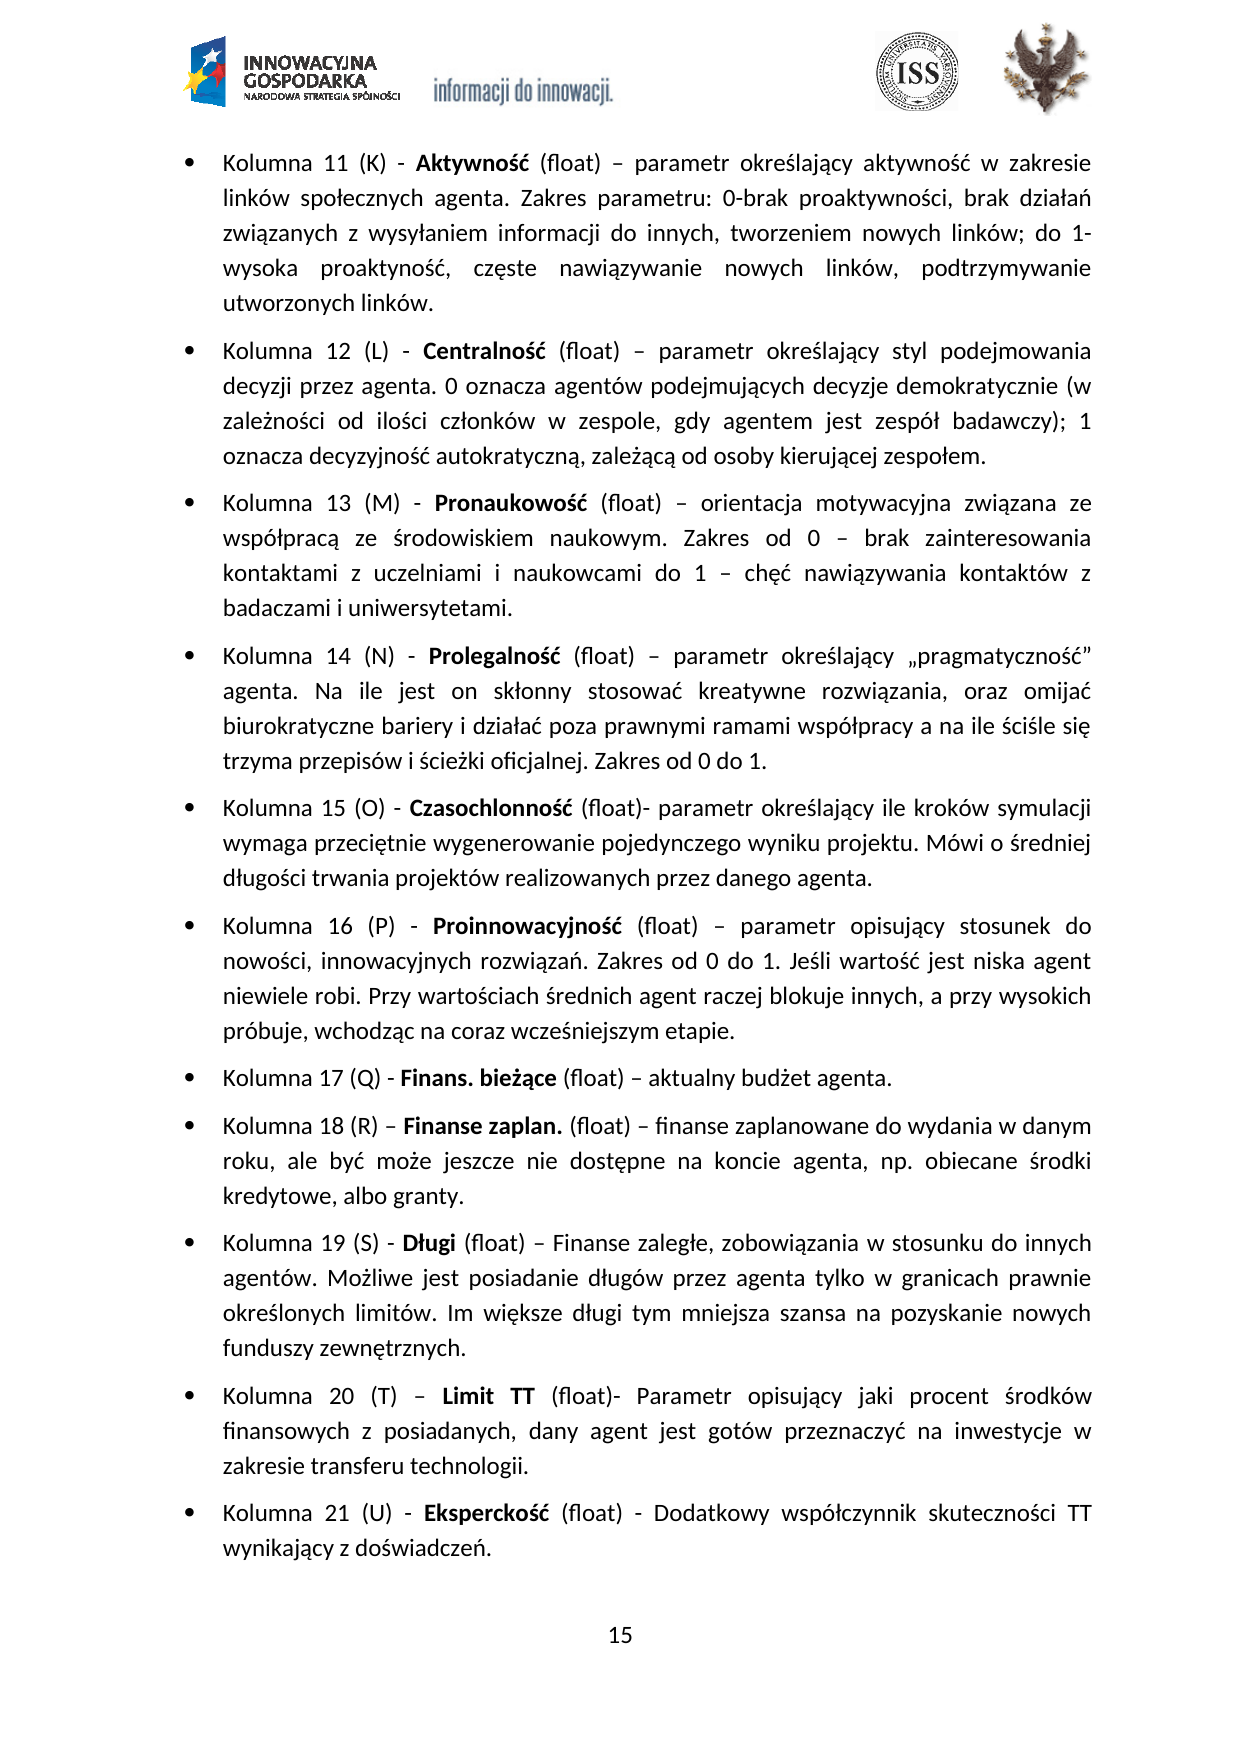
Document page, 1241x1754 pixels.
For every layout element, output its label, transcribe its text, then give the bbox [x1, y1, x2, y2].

list Kolumna 18 (R) – Finanse zaplan. (float) – finanse zaplanowane do wydania w danym roku, ale być może jeszcze nie dostępne na koncie agenta, np. obiecane środki kredytowe, albo granty. [185, 1110, 1093, 1211]
list Kolumna 14 (N) - Prolegalność (float) – parametr określający „pragmatyczność” agenta. Na ile jest on skłonny stosować kreatywne rozwiązania, oraz omijać biurokratyczne bariery i działać poza prawnymi ramami współpracy a na ile ściśle się trzyma przepisów i ścieżki oficjalnej. Zakres od 0 do 1. [185, 640, 1093, 776]
list Kolumna 11 (K) - Aktywność (float) – parametr określający aktywność w zakresie linków społecznych agenta. Zakres parametru: 0-brak proaktywności, brak działań związanych z wysyłaniem informacji do innych, tworzeniem nowych linków; do 1- wysoka proaktyność, częste nawiązywanie nowych linków, podtrzymywanie utworzonych linków. [185, 148, 1093, 318]
list Kolumna 17 (Q) - Finans. bieżące (float) – aktualny budżet agenta. [185, 1063, 1093, 1093]
list Kolumna 20 (T) – Limit TT (float)- Parametr opisujący jaki procent środków finansowych z posiadanych, dany agent jest gotów przeznaczyć na inwestycje w zakresie transferu technologii. [185, 1380, 1093, 1481]
picture [1001, 20, 1093, 116]
list Kolumna 12 (L) - Centralność (float) – parametr określający styl podejmowania decyzji przez agenta. 0 oznacza agentów podejmujących decyzje demokratycznie (w zależności od ilości członków w zespole, gdy agentem jest zespół badawczy); 1 oznacza decyzyjność autokratyczną, zależącą od osoby kierującej zespołem. [185, 335, 1093, 471]
picture [875, 31, 959, 111]
list Kolumna 16 (P) - Proinnowacyjność (float) – parametr opisujący stosunek do nowości, innowacyjnych rozwiązań. Zakres od 0 do 1. Jeśli wartość jest niska agent niewiele robi. Przy wartościach średnich agent raczej blokuje innych, a przy wysokich próbuje, wchodząc na coraz wcześniejszym etapie. [185, 910, 1093, 1046]
list Kolumna 21 (U) - Eksperckość (float) - Dodatkowy współczynnik skuteczności TT wynikający z doświadczeń. [185, 1498, 1093, 1563]
list Kolumna 15 (O) - Czasochlonność (float)- parametr określający ile kroków symulacji wymaga przeciętnie wygenerowanie pojedynczego wyniku projektu. Mówi o średniej długości trwania projektów realizowanych przez danego agenta. [185, 793, 1093, 893]
list Kolumna 13 (M) - Pronaukowość (float) – orientacja motywacyjna związana ze współpracą ze środowiskiem naukowym. Zakres od 0 – brak zainteresowania kontaktami z uczelniami i naukowcami do 1 – chęć nawiązywania kontaktów z badaczami i uniwersytetami. [185, 488, 1093, 623]
list Kolumna 19 (S) - Długi (float) – Finanse zaległe, zobowiązania w stosunku do innych agentów. Możliwe jest posiadanie długów przez agenta tylko w granicach prawnie określonych limitów. Im większe długi tym mniejsza szansa na pozyskanie nowych funduszy zewnętrznych. [185, 1228, 1093, 1363]
picture [147, 1, 624, 141]
